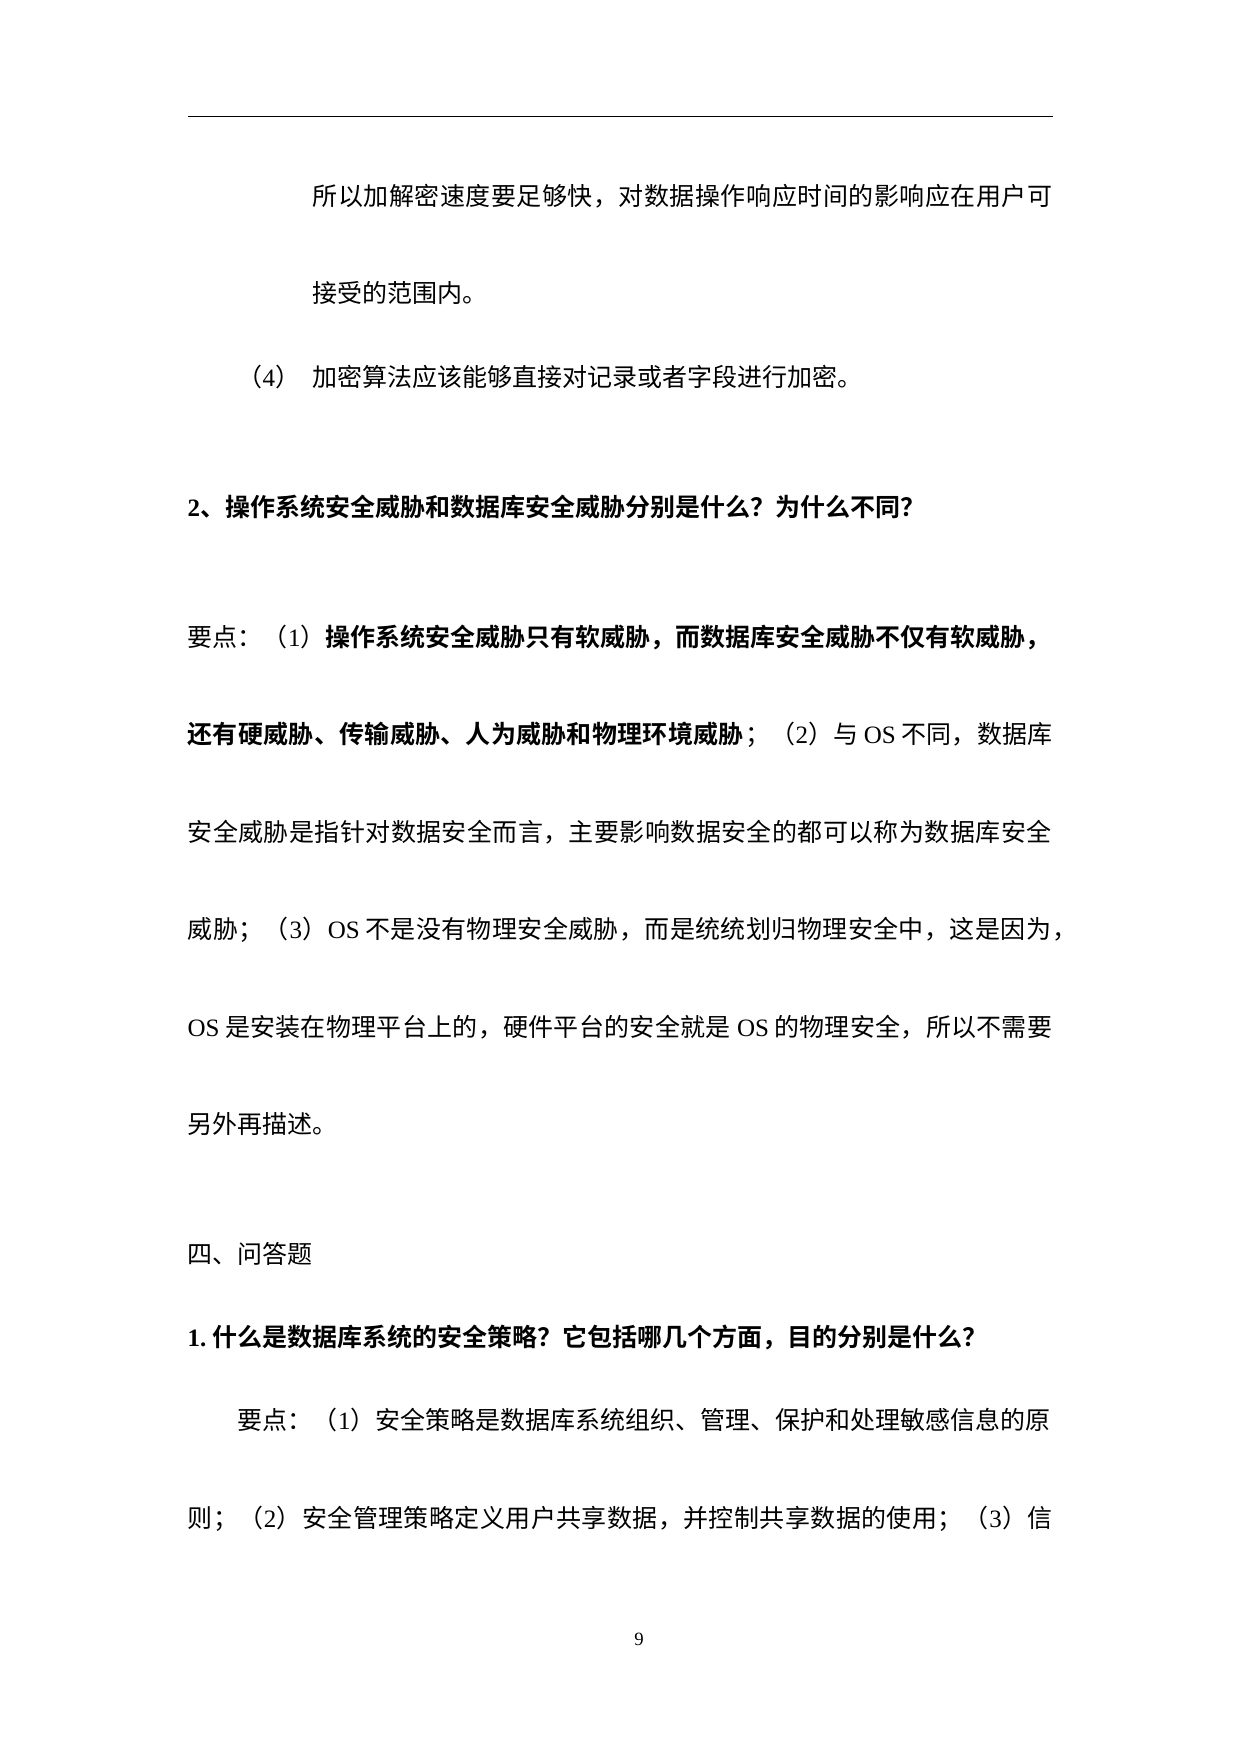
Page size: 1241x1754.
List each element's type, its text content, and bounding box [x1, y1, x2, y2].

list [237, 162, 1053, 324]
text 四、问答题 [187, 1220, 1053, 1285]
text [187, 1386, 1053, 1549]
text 要点：（1）操作系统安全威胁只有软威胁，而数据库安全威胁不仅有软威胁，还有硬威胁、传输威胁、人为威胁和物理环境威胁；（2）与OS不同，数据库安全威胁是指针对数据安全而言，主要影响数据安全的都可以称为数据库安全威胁；（3）OS不是没有物理安全威胁，而是统统划归物理安全中，这是因为，OS是安装在物理平台上的，硬件平台的安全就是OS的物理安全，所以不需要另外再描述。 [187, 603, 1053, 1155]
text 1. 什么是数据库系统的安全策略？它包括哪几个方面，目的分别是什么？ [187, 1303, 1053, 1368]
text 2、操作系统安全威胁和数据库安全威胁分别是什么？为什么不同？ [187, 473, 1053, 538]
list 加密算法应该能够直接对记录或者字段进行加密。 [237, 343, 1053, 408]
